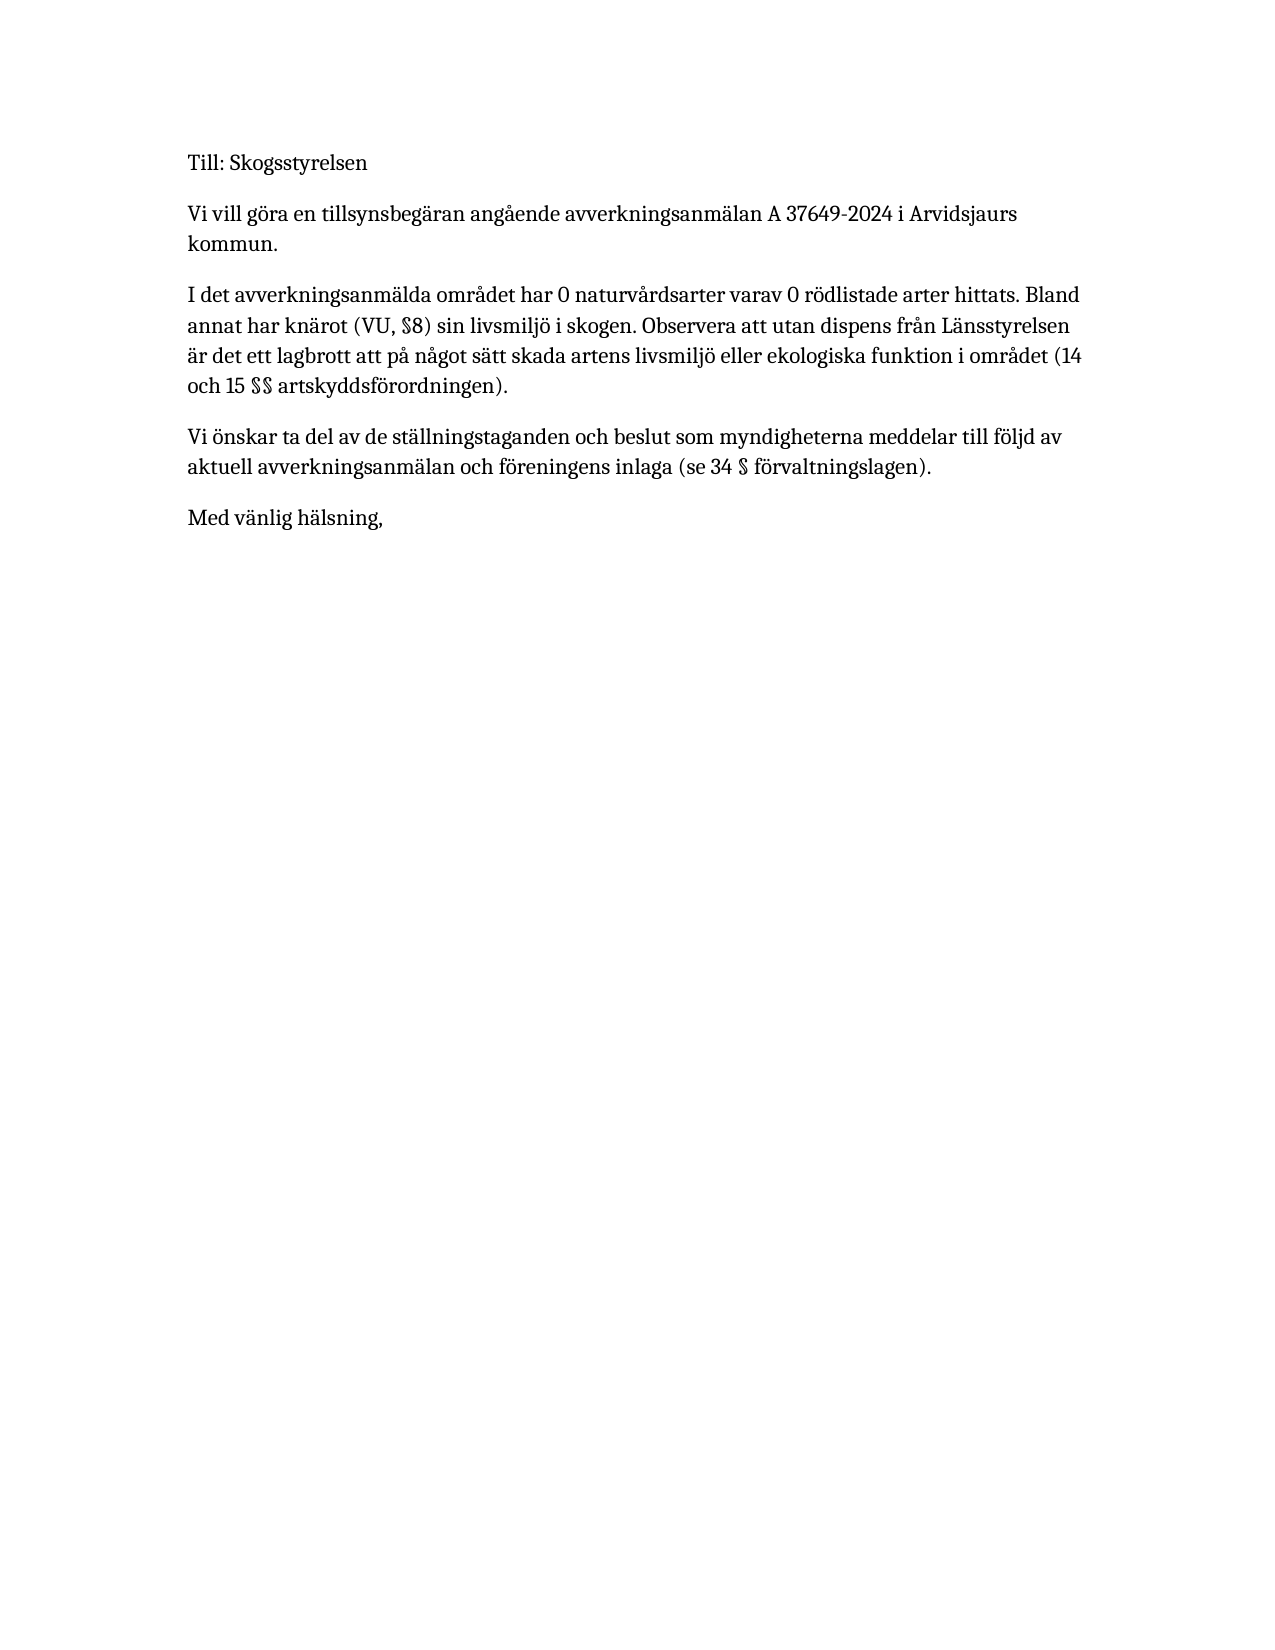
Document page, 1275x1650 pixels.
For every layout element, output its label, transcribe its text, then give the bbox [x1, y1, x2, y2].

text Vi vill göra en tillsynsbegäran angående avverkningsanmälan A 37649-2024 i Arvidsjaurs kommun. [187, 201, 1087, 258]
text Till: Skogsstyrelsen [187, 150, 1087, 176]
text Vi önskar ta del av de ställningstaganden och beslut som myndigheterna meddelar till följd av aktuell avverkningsanmälan och föreningens inlaga (se 34 § förvaltningslagen). [187, 424, 1087, 481]
text I det avverkningsanmälda området har 0 naturvårdsarter varav 0 rödlistade arter hittats. Bland annat har knärot (VU, §8) sin livsmiljö i skogen. Observera att utan dispens från Länsstyrelsen är det ett lagbrott att på något sätt skada artens livsmiljö eller ekologiska funktion i området (14 och 15 §§ artskyddsförordningen). [187, 282, 1087, 399]
text Med vänlig hälsning, [187, 505, 1087, 562]
